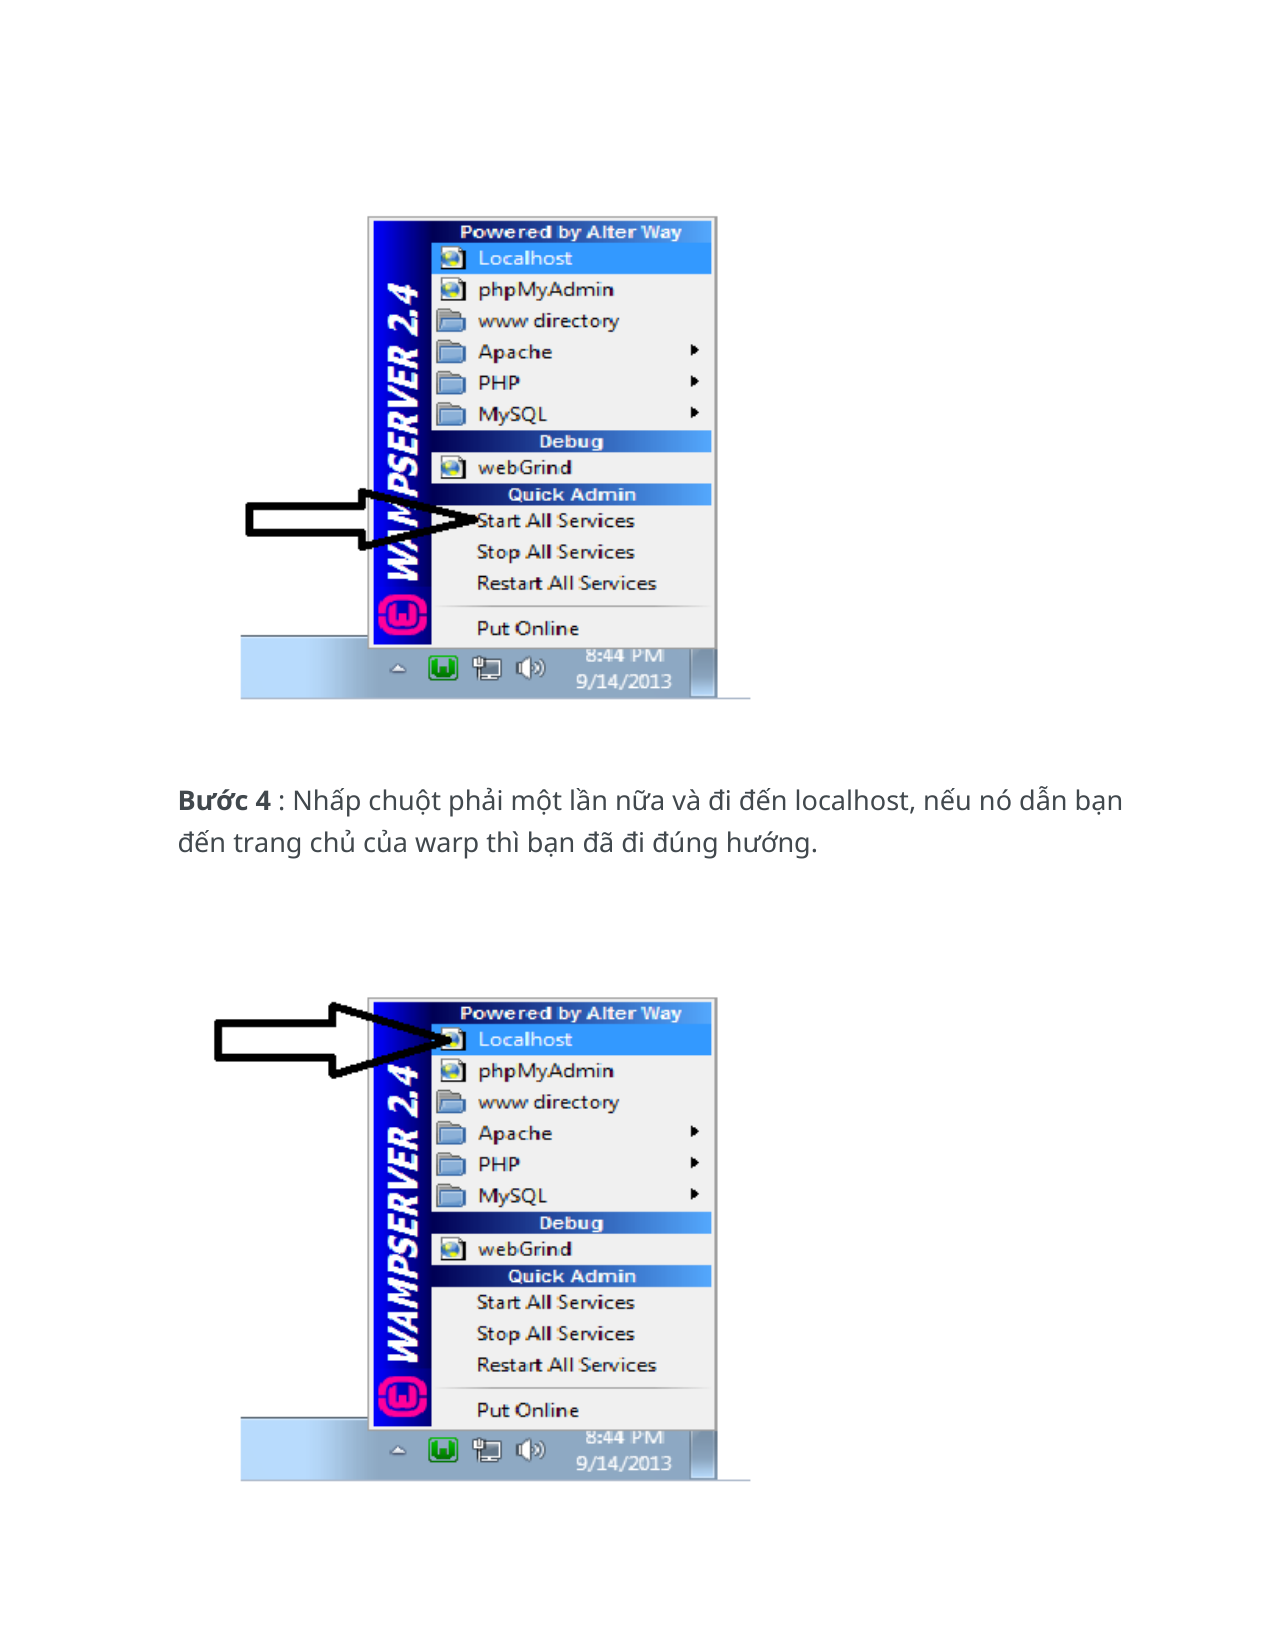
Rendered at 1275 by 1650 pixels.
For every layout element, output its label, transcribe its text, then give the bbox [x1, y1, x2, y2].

picture [177, 118, 821, 737]
text Bước 4 : Nhấp chuột phải một lần nữa và đi đến localhost, nếu nó dẫn bạn đến trang chủ của warp thì bạn đã đi đúng hướng. [177, 776, 1157, 860]
picture [177, 899, 821, 1519]
